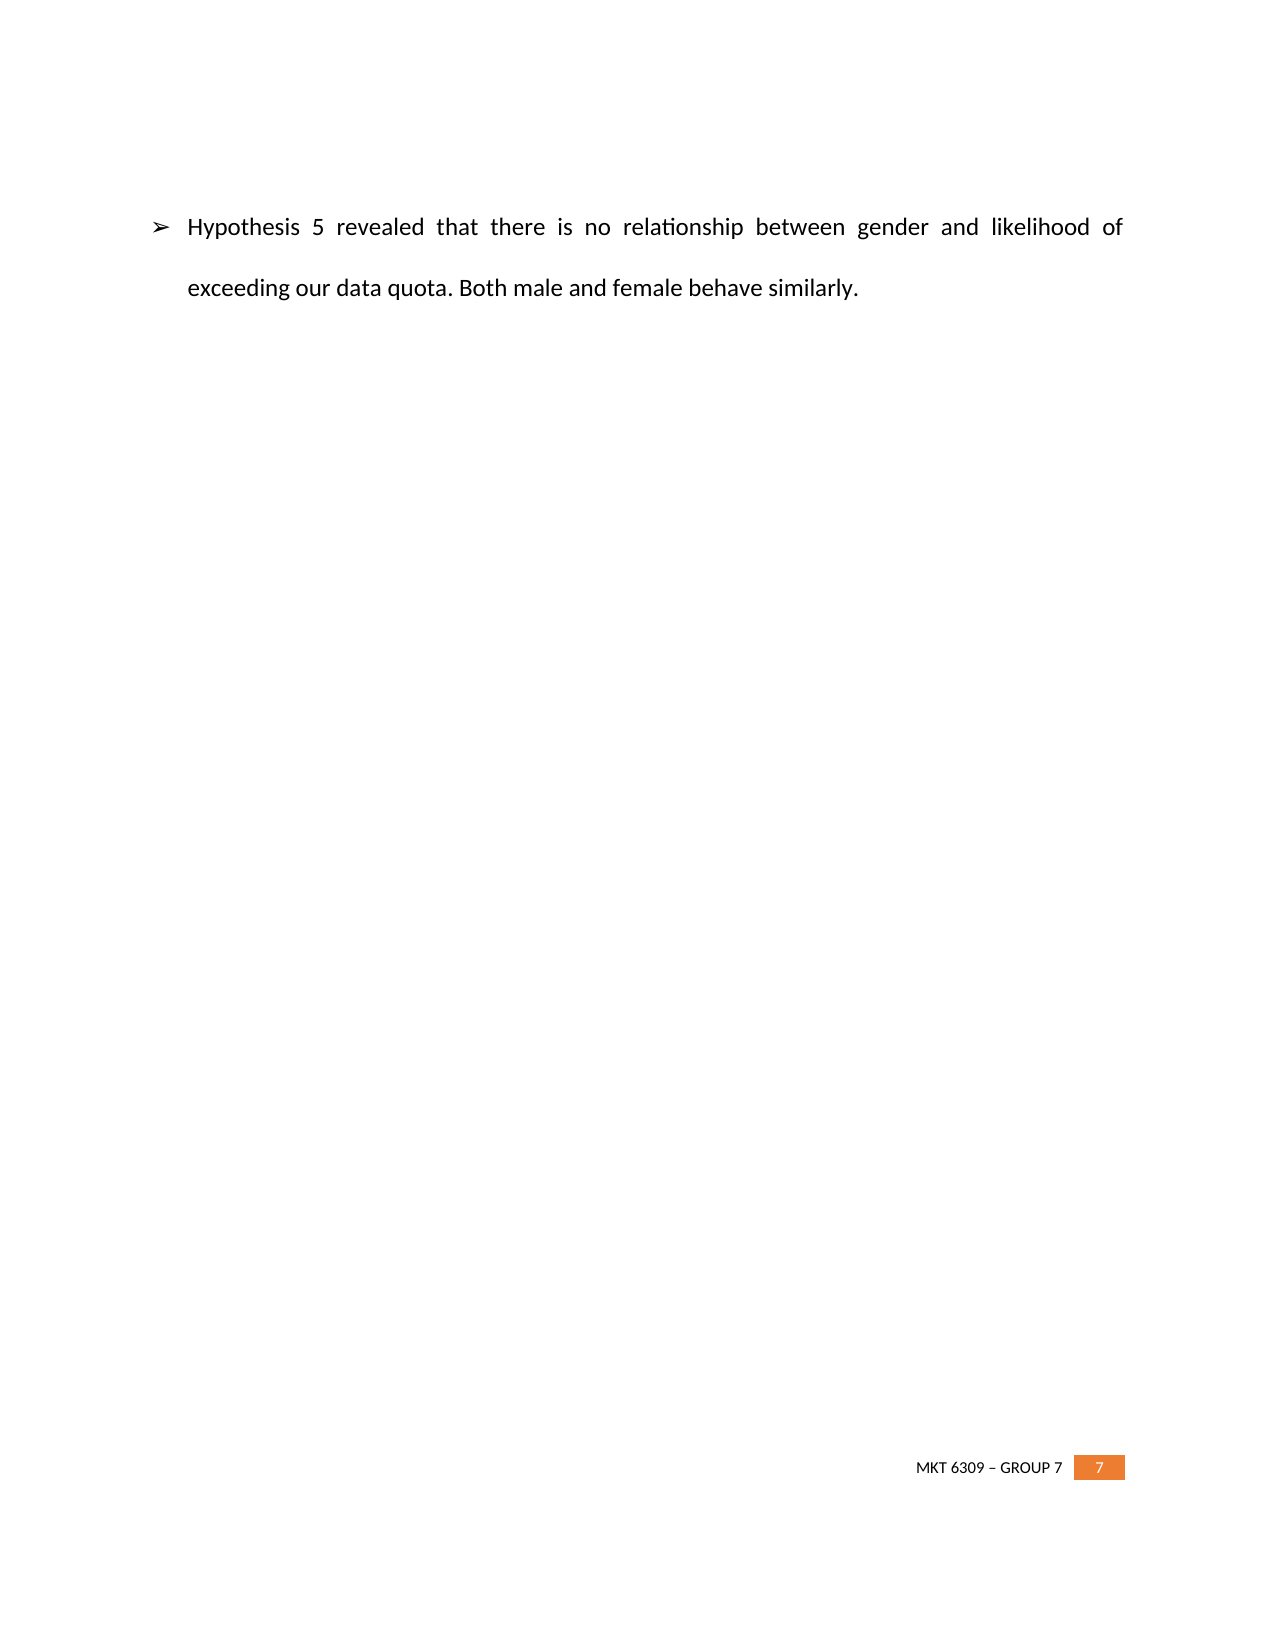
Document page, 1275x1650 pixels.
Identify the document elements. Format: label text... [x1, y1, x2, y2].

list Hypothesis 5 revealed that there is no relationship between gender and likelihood of exceeding our data quota. Both male and female behave similarly. [150, 211, 1125, 303]
